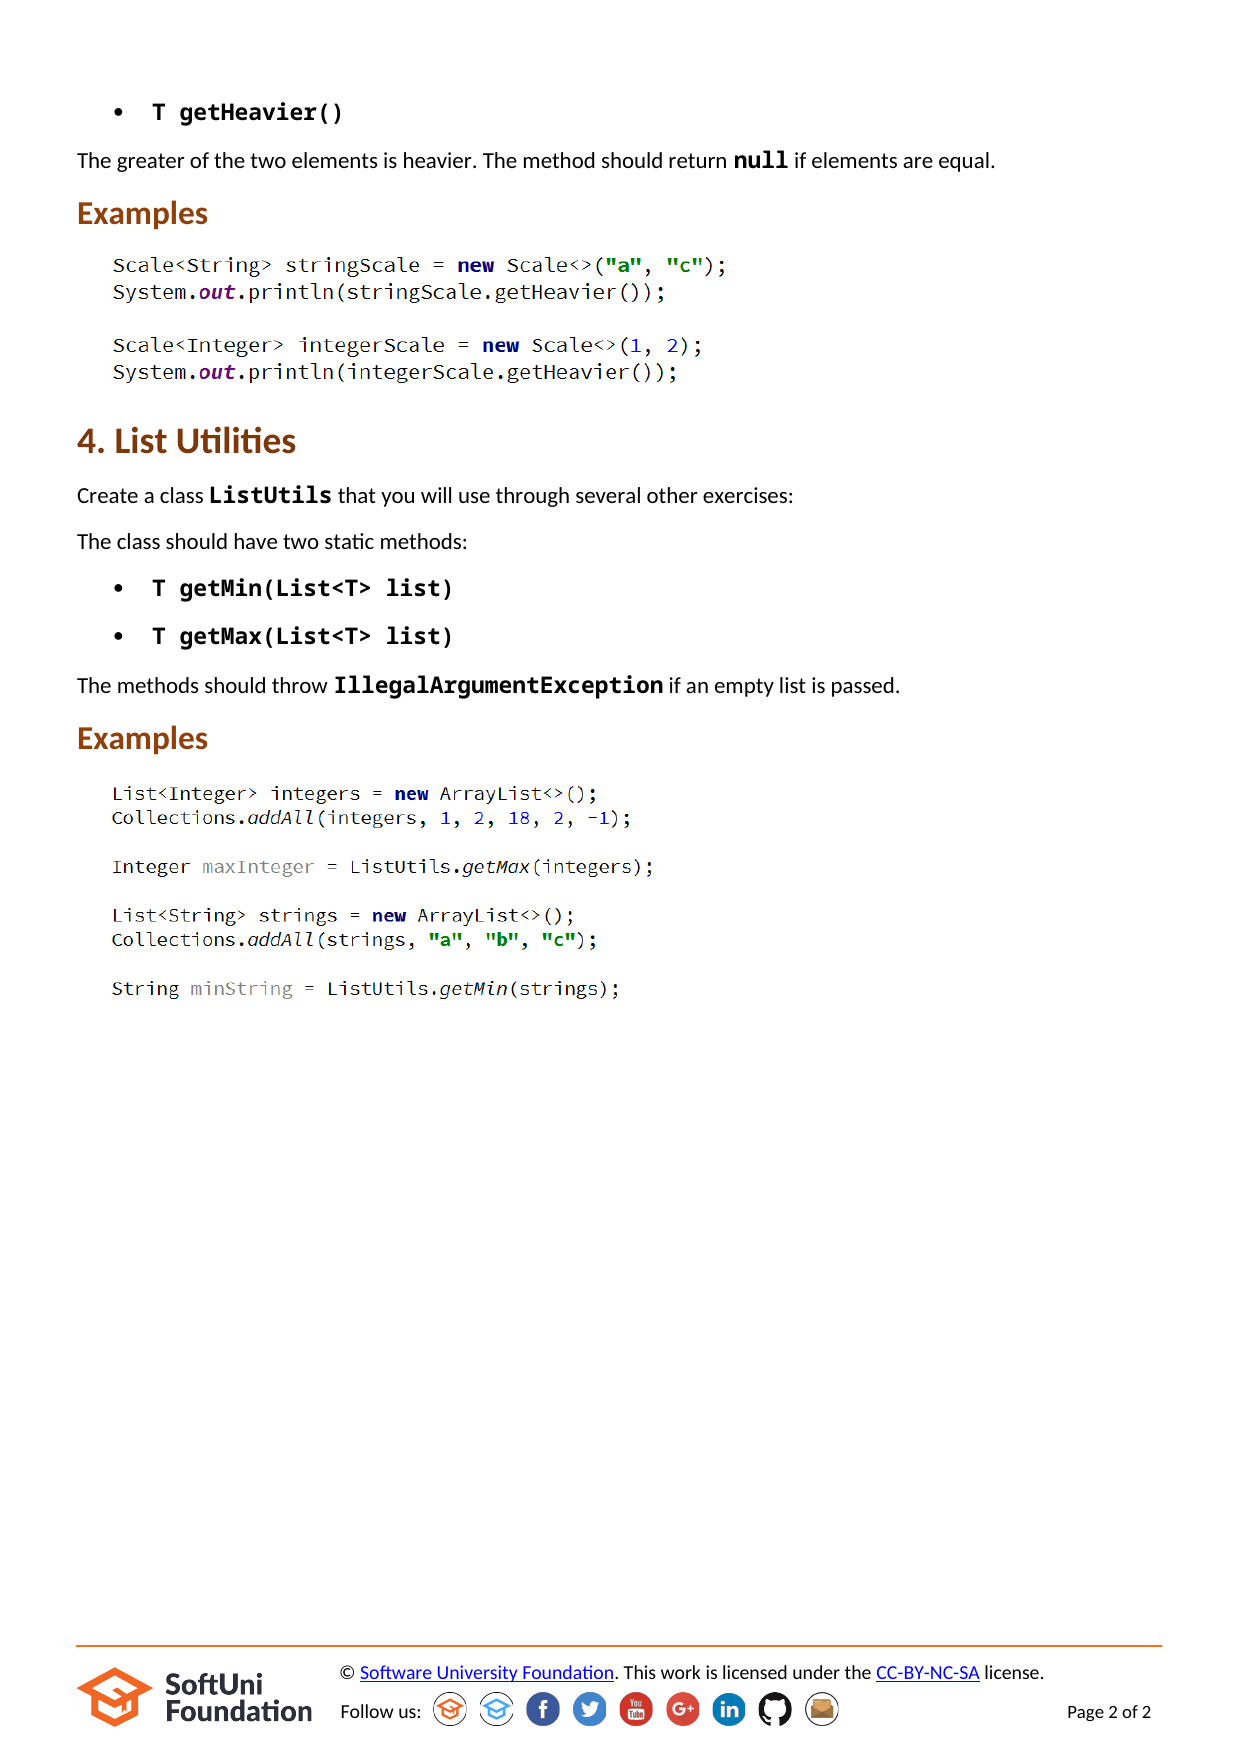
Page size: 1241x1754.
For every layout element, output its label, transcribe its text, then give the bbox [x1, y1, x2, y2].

list T getHeavier() [114, 95, 1163, 127]
picture [736, 1716, 746, 1726]
subtitle Examples [77, 192, 1163, 233]
picture [573, 1692, 607, 1726]
picture [727, 1707, 738, 1717]
picture [666, 1692, 700, 1726]
picture [758, 1692, 792, 1726]
picture [526, 1692, 560, 1726]
picture [433, 1692, 467, 1726]
picture [76, 247, 754, 393]
text The methods should throw IllegalArgumentException if an empty list is passed. [77, 668, 1163, 700]
picture [76, 772, 684, 1013]
picture [805, 1692, 839, 1726]
picture [619, 1692, 653, 1726]
picture [76, 1667, 312, 1727]
list T getMax(List<T> list) [114, 620, 1163, 651]
picture [712, 1693, 722, 1703]
subtitle Examples [77, 717, 1163, 758]
subtitle List Utilities [77, 417, 1163, 463]
picture [712, 1716, 722, 1726]
picture [480, 1692, 513, 1726]
text The greater of the two elements is heavier. The method should return null if elements are equal. [77, 144, 1163, 175]
text The class should have two static methods: [77, 527, 1163, 555]
list T getMin(List<T> list) [114, 572, 1163, 603]
text Create a class ListUtils that you will use through several other exercises: [77, 478, 1163, 510]
picture [736, 1693, 746, 1703]
